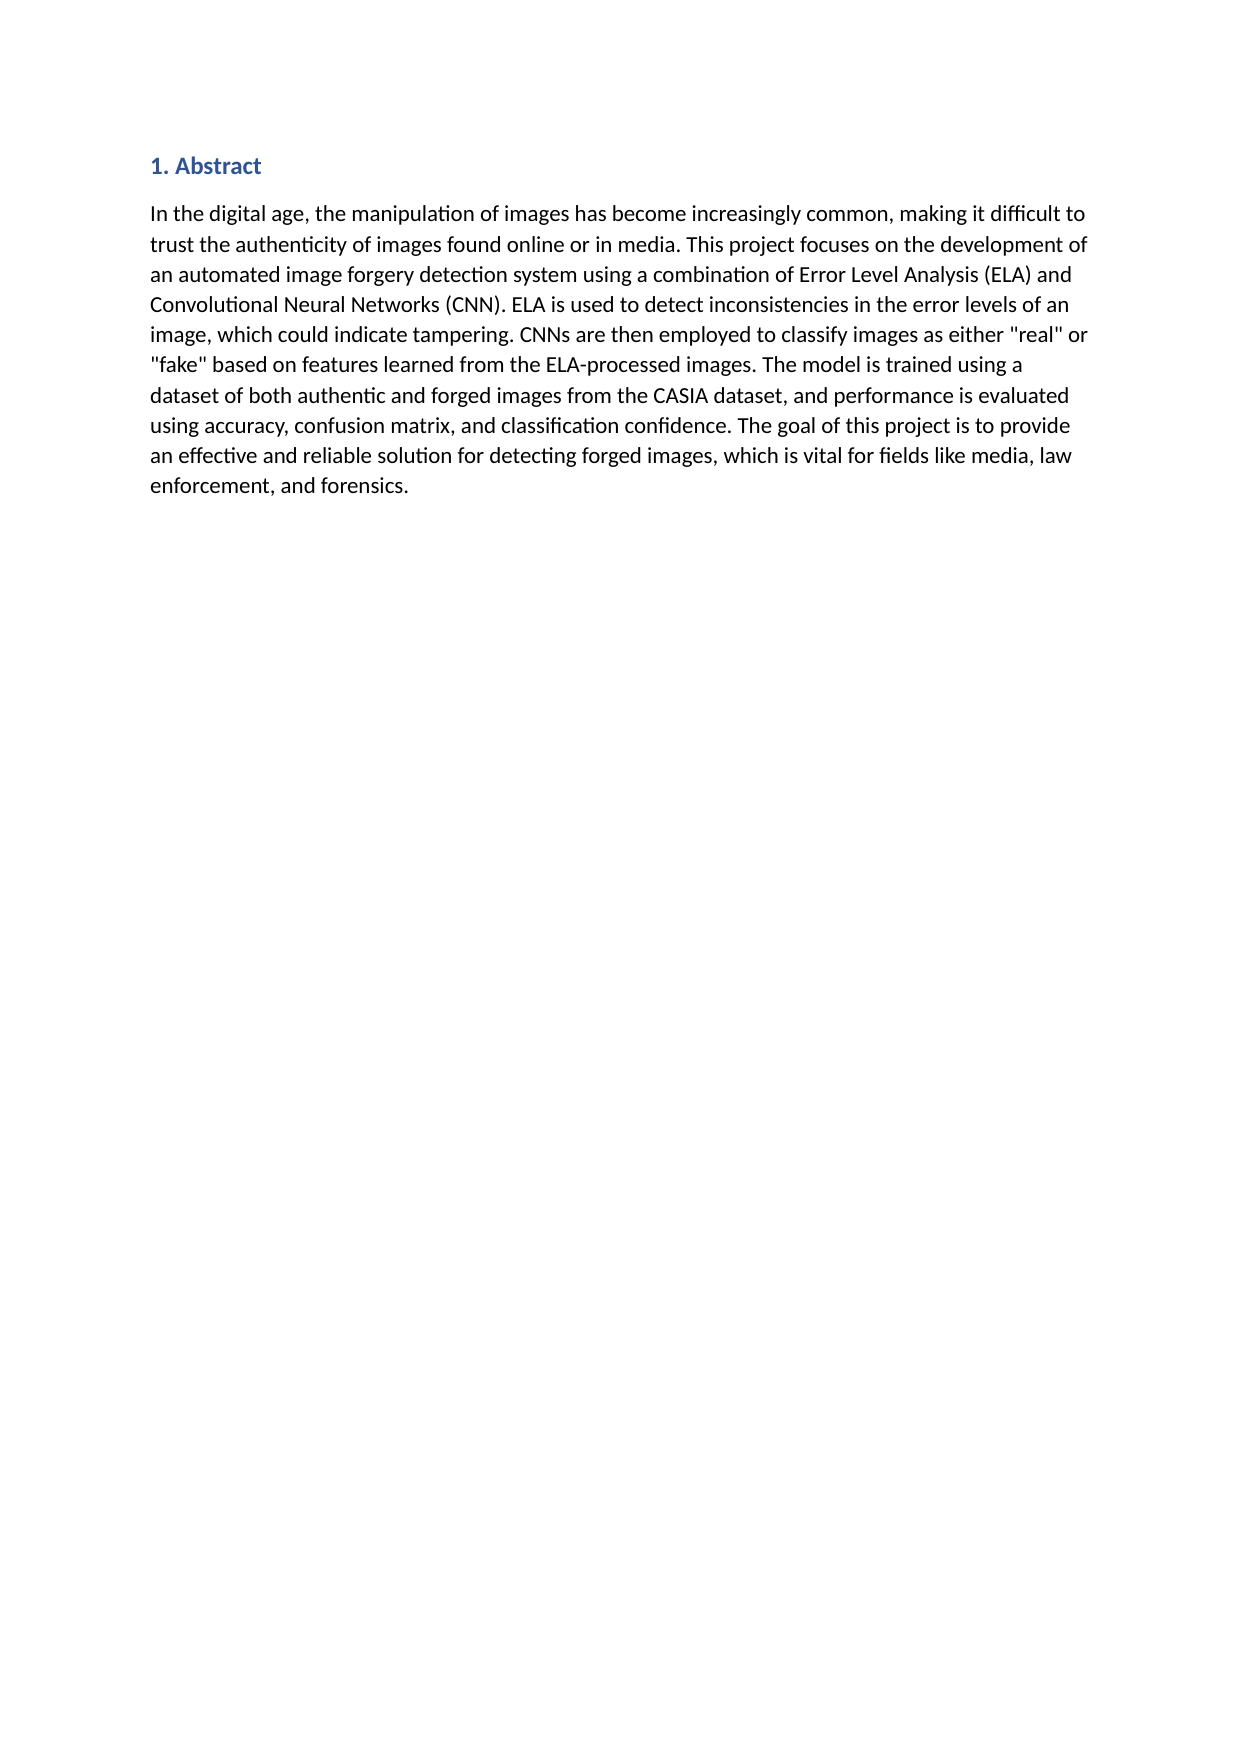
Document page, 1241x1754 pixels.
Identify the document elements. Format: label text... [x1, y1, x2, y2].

text 1. Abstract [150, 150, 1090, 181]
text In the digital age, the manipulation of images has become increasingly common, making it difficult to trust the authenticity of images found online or in media. This project focuses on the development of an automated image forgery detection system using a combination of Error Level Analysis (ELA) and Convolutional Neural Networks (CNN). ELA is used to detect inconsistencies in the error levels of an image, which could indicate tampering. CNNs are then employed to classify images as either "real" or "fake" based on features learned from the ELA-processed images. The model is trained using a dataset of both authentic and forged images from the CASIA dataset, and performance is evaluated using accuracy, confusion matrix, and classification confidence. The goal of this project is to provide an effective and reliable solution for detecting forged images, which is vital for fields like media, law enforcement, and forensics. [150, 199, 1090, 499]
